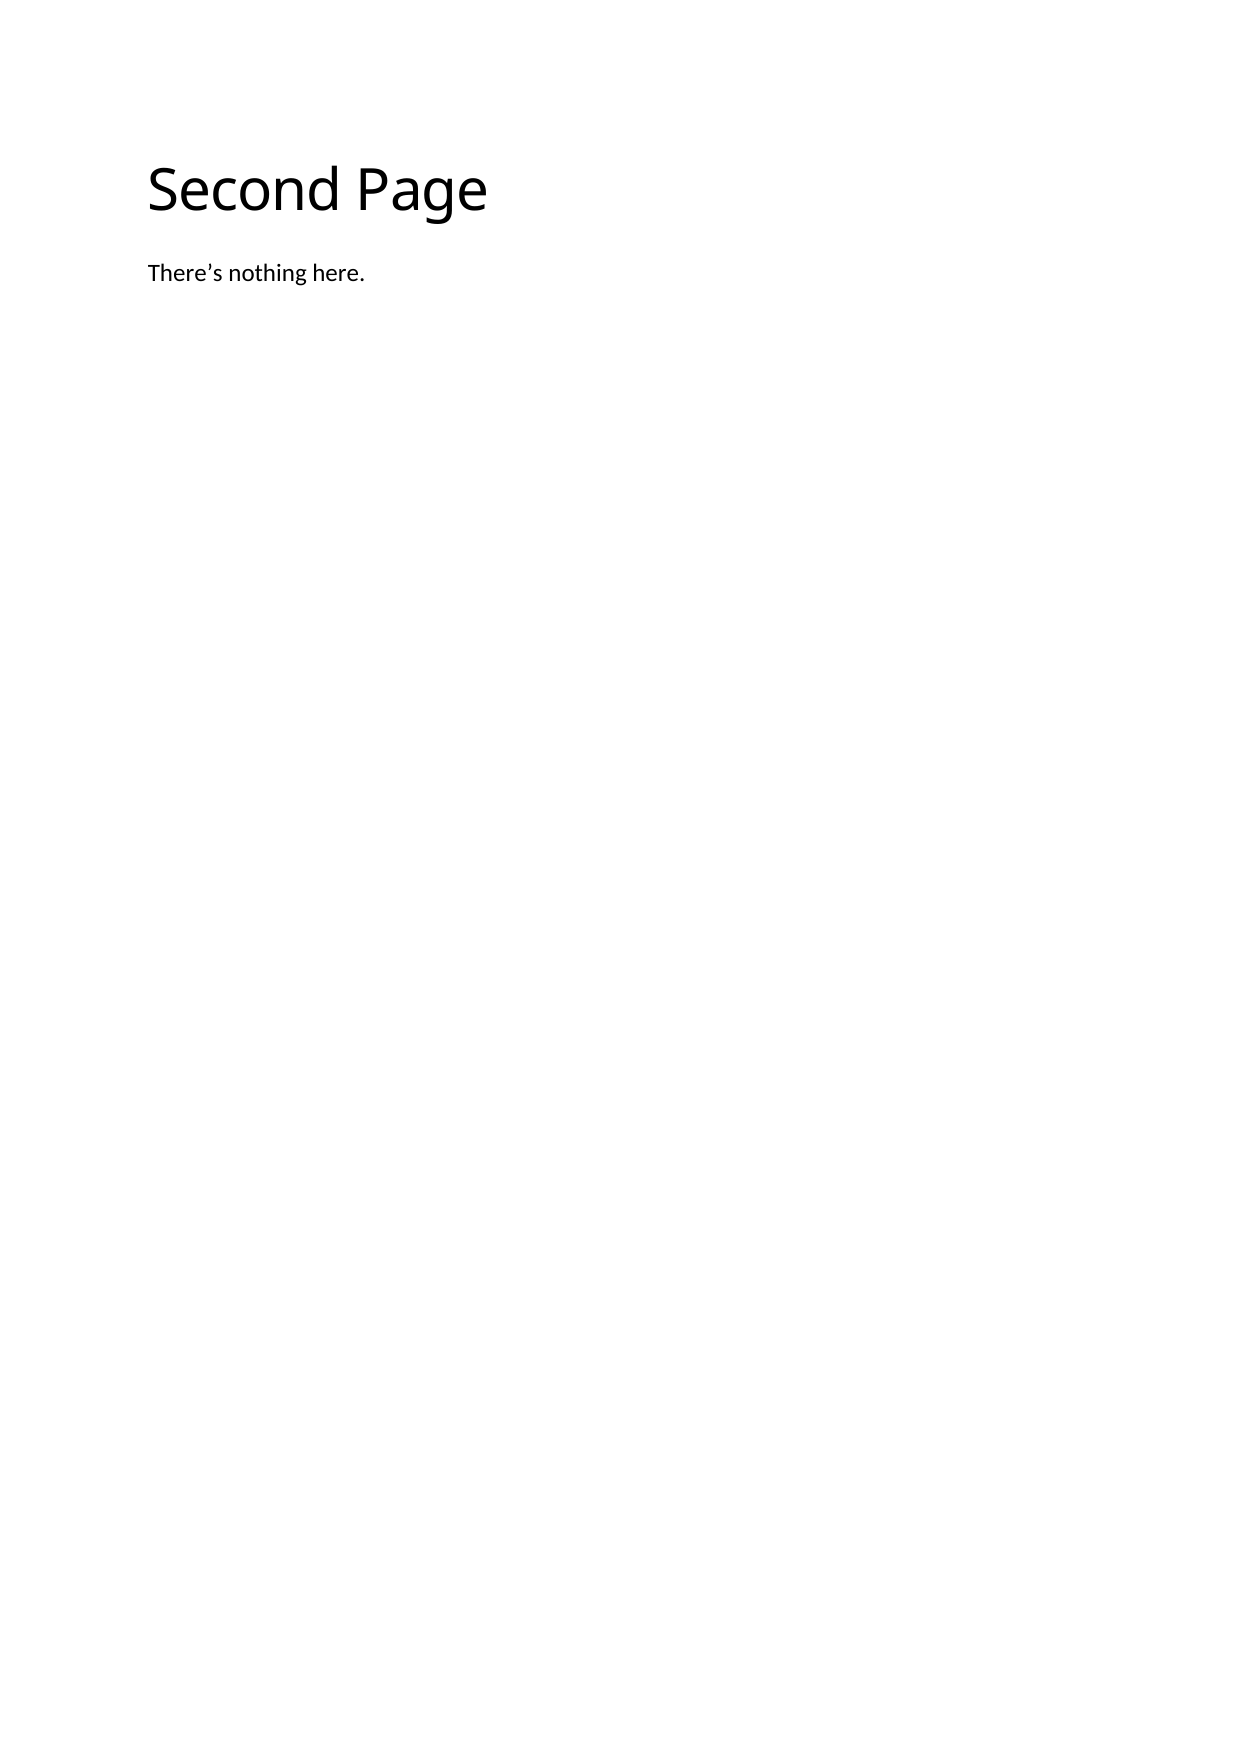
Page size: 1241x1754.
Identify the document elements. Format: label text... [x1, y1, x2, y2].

text There’s nothing here. [148, 258, 1093, 288]
title Second Page [148, 148, 1093, 227]
